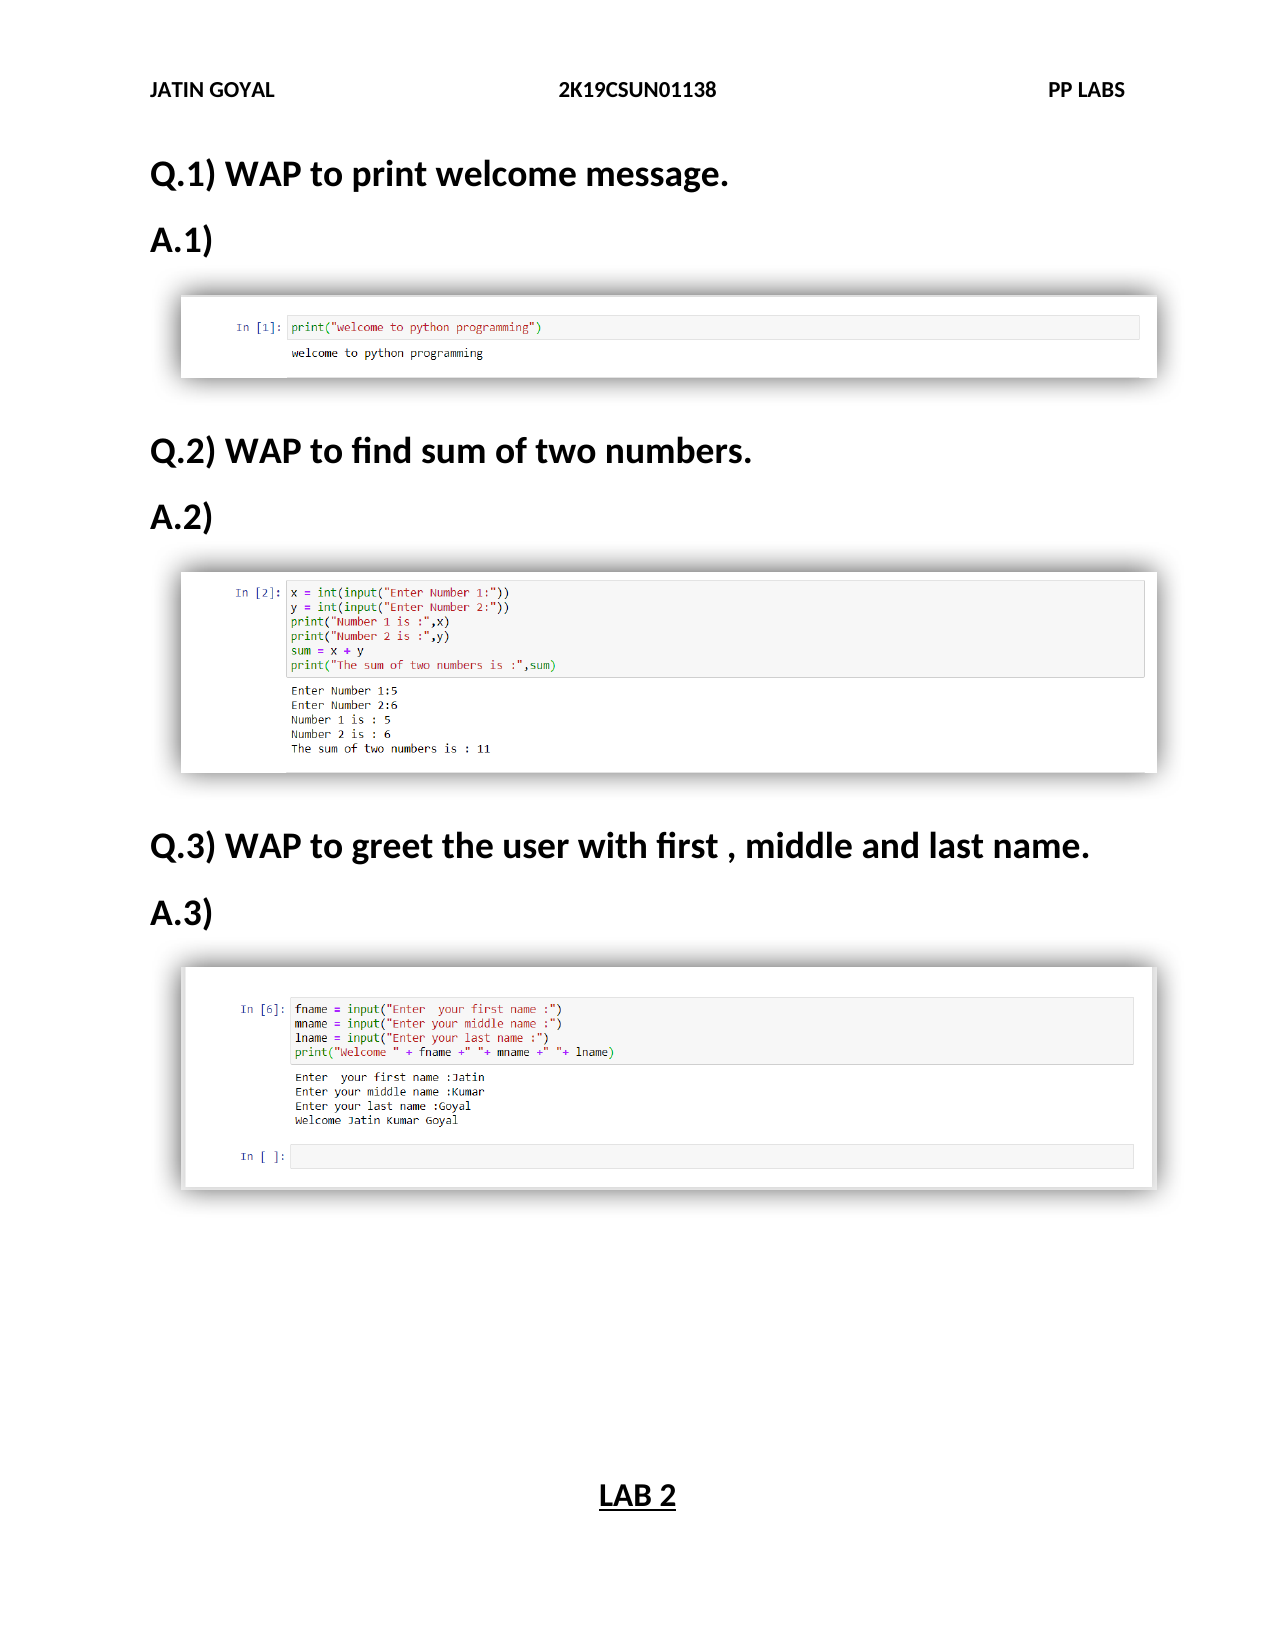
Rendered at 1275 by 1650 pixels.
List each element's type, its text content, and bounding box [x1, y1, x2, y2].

text Q.3) WAP to greet the user with first , middle and last name. [150, 822, 1125, 868]
text Q.2) WAP to find sum of two numbers. [150, 427, 1125, 473]
picture [181, 295, 1157, 378]
picture [181, 967, 1157, 1190]
text Q.1) WAP to print welcome message. [150, 150, 1125, 196]
text LAB 2 [150, 1474, 1125, 1515]
picture [181, 572, 1157, 773]
